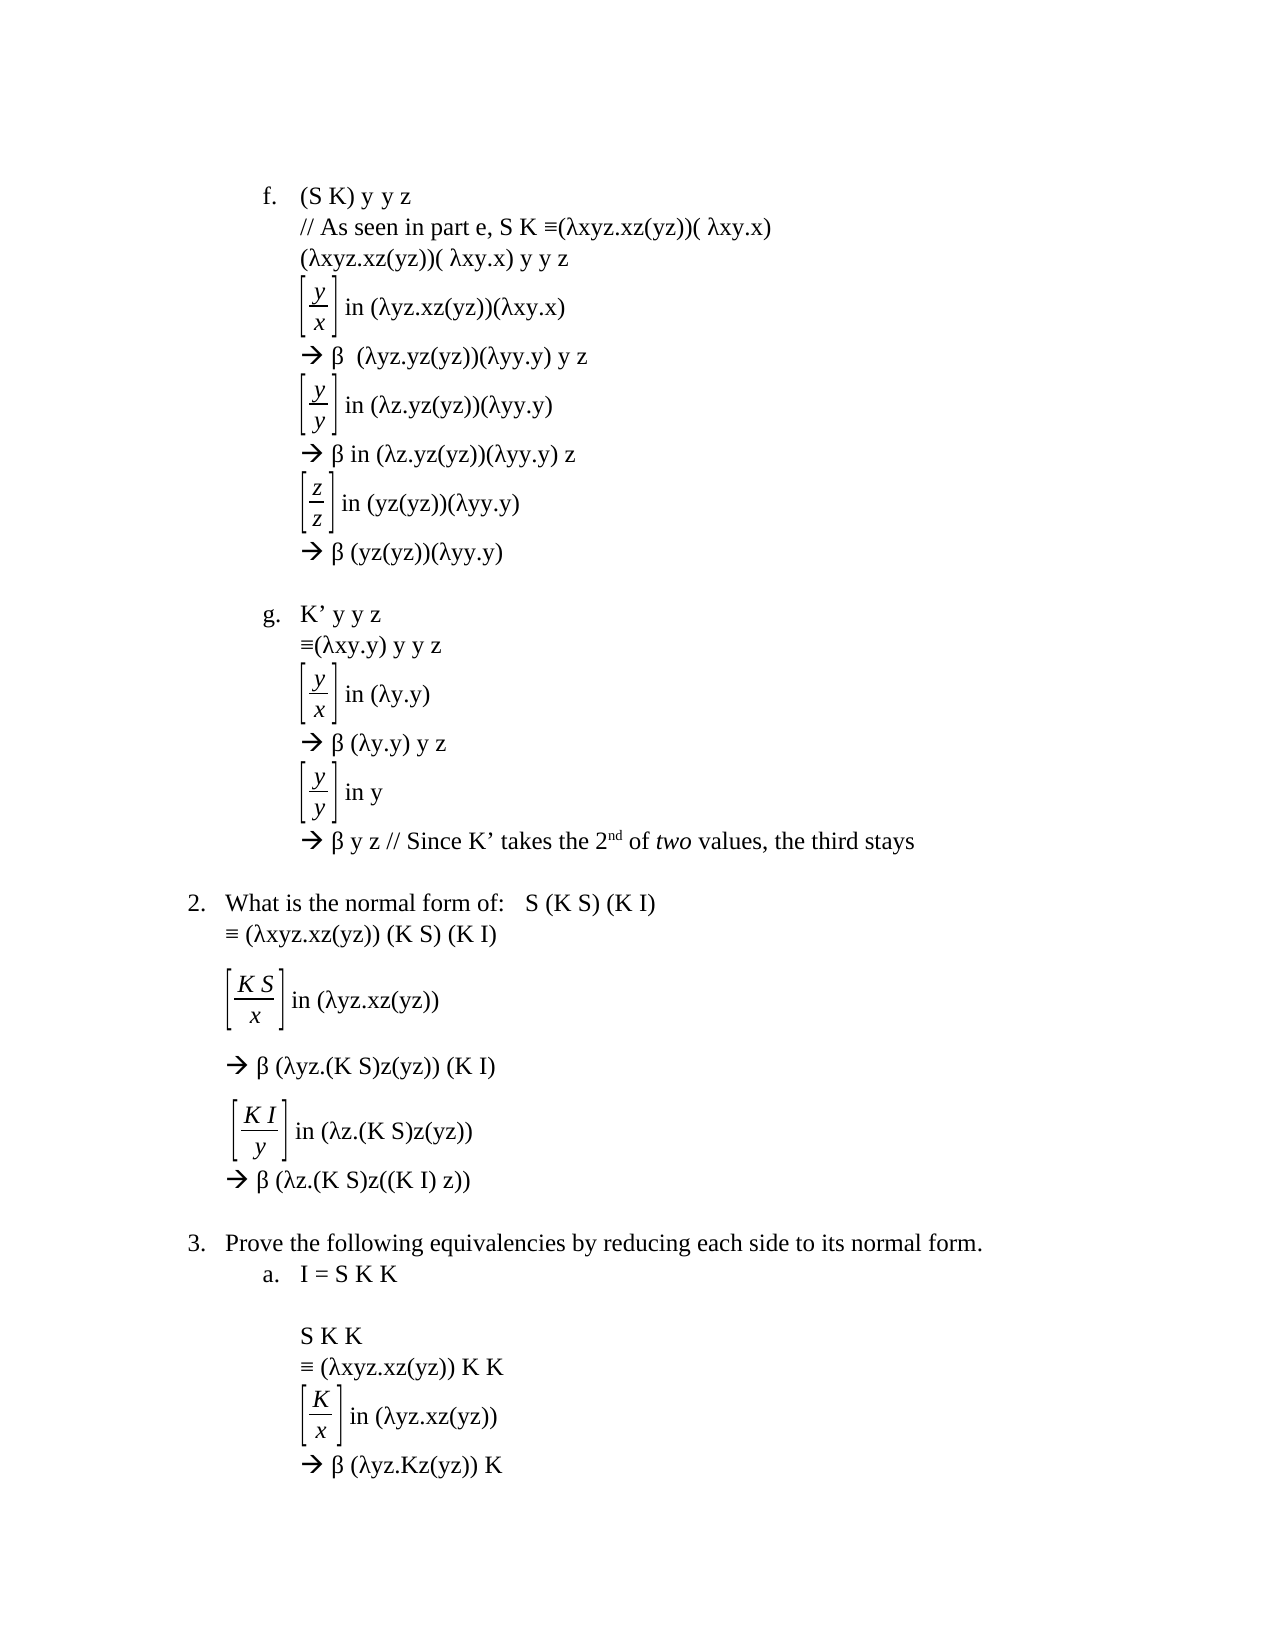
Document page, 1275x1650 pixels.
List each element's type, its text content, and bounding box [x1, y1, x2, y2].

list β in (λz.yz(yz))(λyy.y) z [300, 439, 1125, 468]
list β (yz(yz))(λyy.y) [300, 537, 1125, 566]
list S K K [300, 1321, 1125, 1349]
list β (λz.(K S)z((K I) z)) [225, 1166, 1125, 1194]
list β (λyz.Kz(yz)) K [300, 1450, 1125, 1478]
list in (λy.y) [300, 661, 1125, 726]
list Prove the following equivalencies by reducing each side to its normal form. [187, 1228, 1125, 1256]
list β (λyz.yz(yz))(λyy.y) y z [300, 341, 1125, 370]
list What is the normal form of: S (K S) (K I) [187, 888, 1125, 917]
list in (yz(yz))(λyy.y) [300, 470, 1125, 535]
list in (λz.yz(yz))(λyy.y) [300, 372, 1125, 437]
list K’ y y z [262, 599, 1125, 628]
text in (λyz.xz(yz)) [150, 967, 1125, 1032]
list (λxyz.xz(yz))( λxy.x) y y z [300, 243, 1125, 272]
list β y z // Since K’ takes the 2nd of two values, the third stays [300, 826, 1125, 855]
list I = S K K [262, 1259, 1125, 1287]
list in (λz.(K S)z(yz)) [225, 1098, 1125, 1163]
list in (λyz.xz(yz)) [300, 1383, 1125, 1447]
list ≡(λxy.y) y y z [300, 630, 1125, 659]
list in (λyz.xz(yz))(λxy.x) [300, 274, 1125, 339]
list ≡ (λxyz.xz(yz)) (K S) (K I) [225, 919, 1125, 948]
list // As seen in part e, S K ≡(λxyz.xz(yz))( λxy.x) [300, 212, 1125, 241]
text β (λyz.(K S)z(yz)) (K I) [150, 1051, 1125, 1079]
list β (λy.y) y z [300, 728, 1125, 757]
list ≡ (λxyz.xz(yz)) K K [300, 1352, 1125, 1381]
list (S K) y y z [262, 181, 1125, 210]
list in y [300, 759, 1125, 824]
